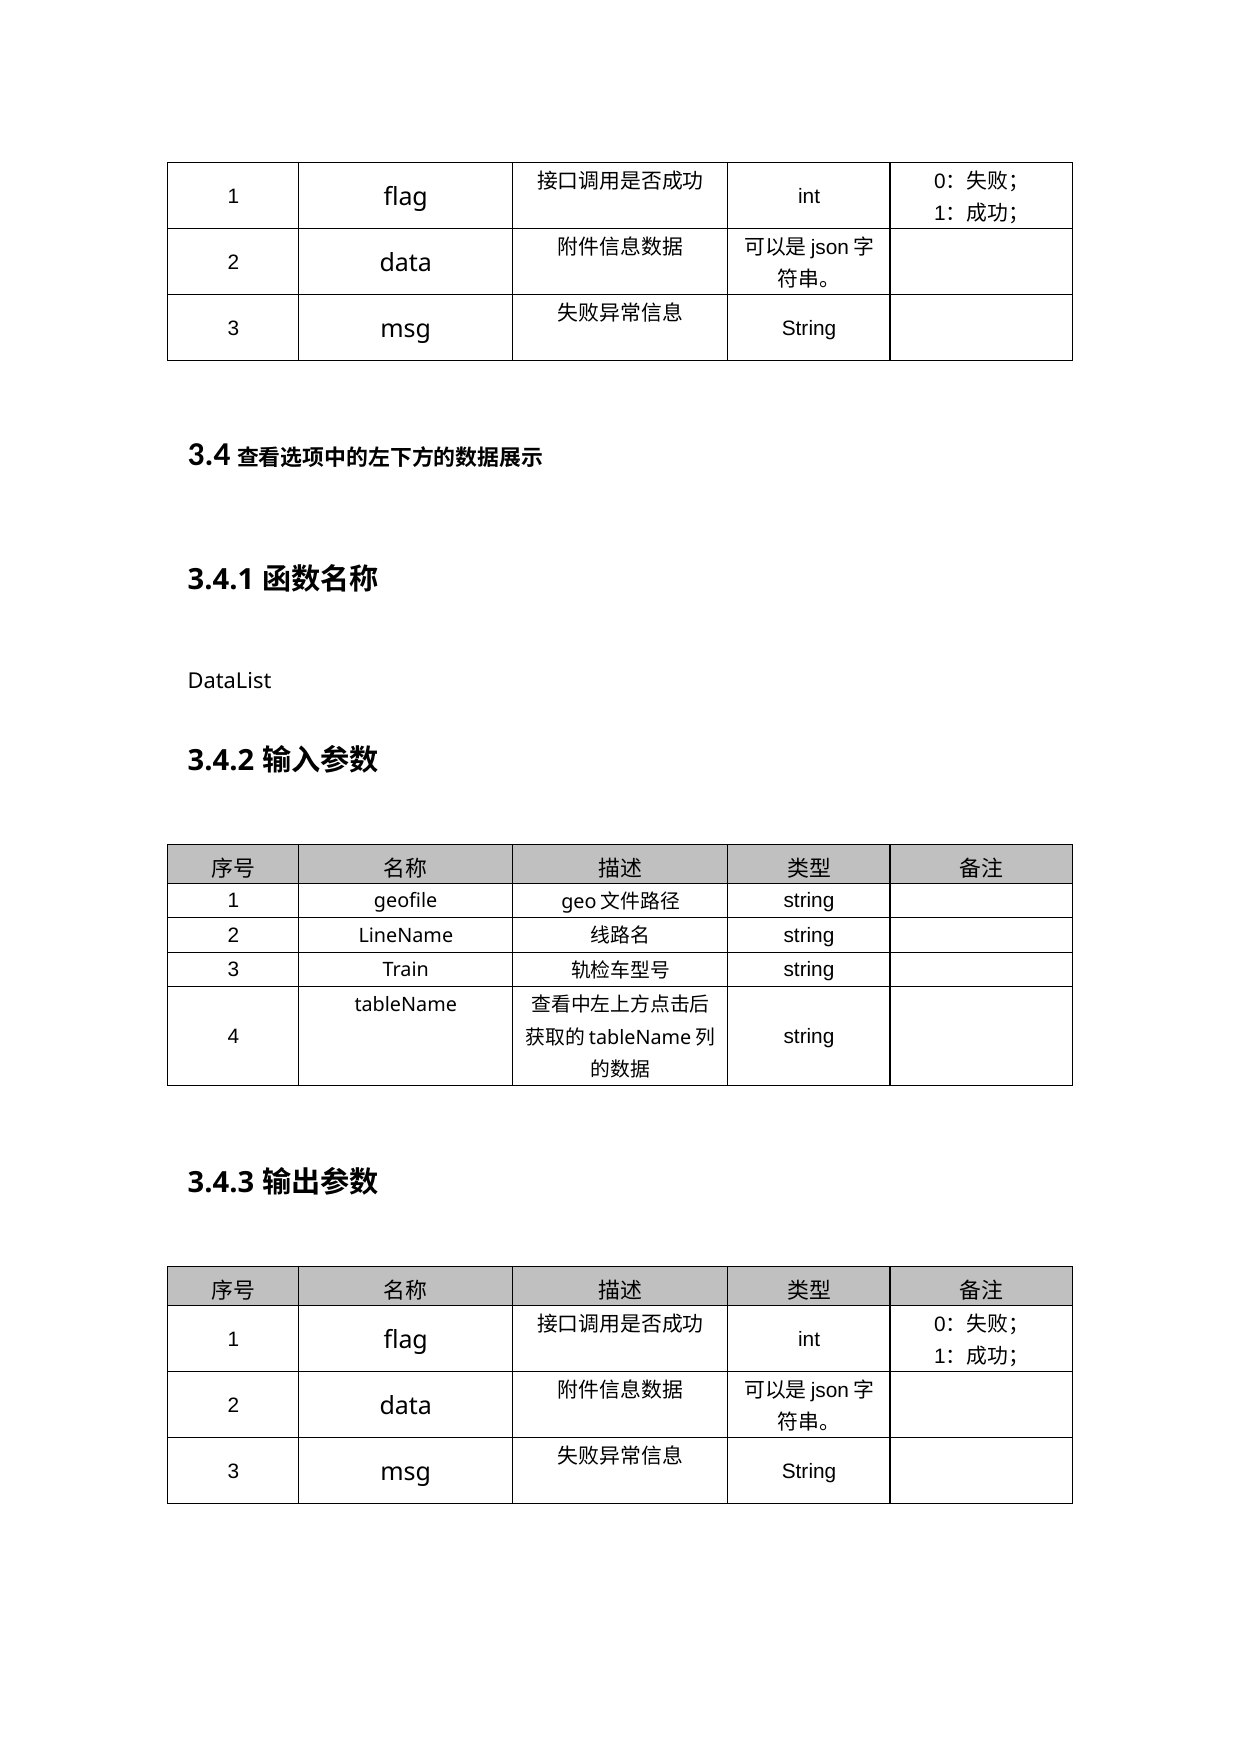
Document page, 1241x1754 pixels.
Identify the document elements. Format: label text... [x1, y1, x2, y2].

table_cell flag [299, 163, 512, 228]
table_cell geo文件路径 [513, 884, 727, 917]
table_cell 接口调用是否成功 [513, 163, 727, 228]
table_cell Train [299, 953, 512, 986]
table_cell [891, 987, 1072, 1084]
table_cell 3 [168, 295, 298, 360]
table_cell 可以是json字符串。 [728, 1372, 889, 1437]
table_cell 失败异常信息 [513, 295, 727, 360]
table_cell 1 [168, 884, 298, 917]
table_cell data [299, 229, 512, 294]
table_cell string [728, 953, 889, 986]
table_cell [891, 884, 1072, 917]
table_cell LineName [299, 918, 512, 952]
table_cell [891, 1438, 1072, 1503]
table_cell tableName [299, 987, 512, 1084]
table_cell 接口调用是否成功 [513, 1306, 727, 1371]
table_cell 1 [168, 1306, 298, 1371]
table_cell string [728, 884, 889, 917]
table_header 类型 [728, 1267, 889, 1305]
table_header 序号 [168, 845, 298, 883]
table_cell 2 [168, 1372, 298, 1437]
table_cell [891, 295, 1072, 360]
text DataList [187, 663, 1053, 696]
table_cell 可以是json字符串。 [728, 229, 889, 294]
table_cell data [299, 1372, 512, 1437]
table_cell 4 [168, 987, 298, 1084]
table_cell 附件信息数据 [513, 1372, 727, 1437]
table_cell [891, 918, 1072, 952]
table_cell 线路名 [513, 918, 727, 952]
table_header 备注 [891, 845, 1072, 883]
table_cell [891, 953, 1072, 986]
subtitle 3.4.1 函数名称 [187, 544, 1053, 609]
table_cell 3 [168, 1438, 298, 1503]
table_cell 3 [168, 953, 298, 986]
table_cell 附件信息数据 [513, 229, 727, 294]
table_cell String [728, 295, 889, 360]
subtitle 3.4.3 输出参数 [187, 1147, 1053, 1212]
table_header 序号 [168, 1267, 298, 1305]
table_header 描述 [513, 1267, 727, 1305]
table_header 类型 [728, 845, 889, 883]
subtitle 3.4.2 输入参数 [187, 725, 1053, 790]
table_cell 2 [168, 918, 298, 952]
table_cell int [728, 1306, 889, 1371]
table_cell 0：失败； 1：成功； [891, 163, 1072, 228]
table_cell msg [299, 1438, 512, 1503]
table_cell string [728, 987, 889, 1084]
table_cell 0：失败； 1：成功； [891, 1306, 1072, 1371]
subtitle 3.4查看选项中的左下方的数据展示 [187, 421, 1053, 486]
table_cell flag [299, 1306, 512, 1371]
table_header 描述 [513, 845, 727, 883]
table_cell [891, 229, 1072, 294]
table_cell 失败异常信息 [513, 1438, 727, 1503]
table_cell 轨检车型号 [513, 953, 727, 986]
table_header 名称 [299, 845, 512, 883]
table_cell string [728, 918, 889, 952]
table_cell msg [299, 295, 512, 360]
table_cell int [728, 163, 889, 228]
table_cell String [728, 1438, 889, 1503]
table_cell 1 [168, 163, 298, 228]
table_cell 2 [168, 229, 298, 294]
table_header 备注 [891, 1267, 1072, 1305]
table_cell [891, 1372, 1072, 1437]
table_header 名称 [299, 1267, 512, 1305]
table_cell geofile [299, 884, 512, 917]
table_cell 查看中左上方点击后获取的tableName列的数据 [513, 987, 727, 1084]
